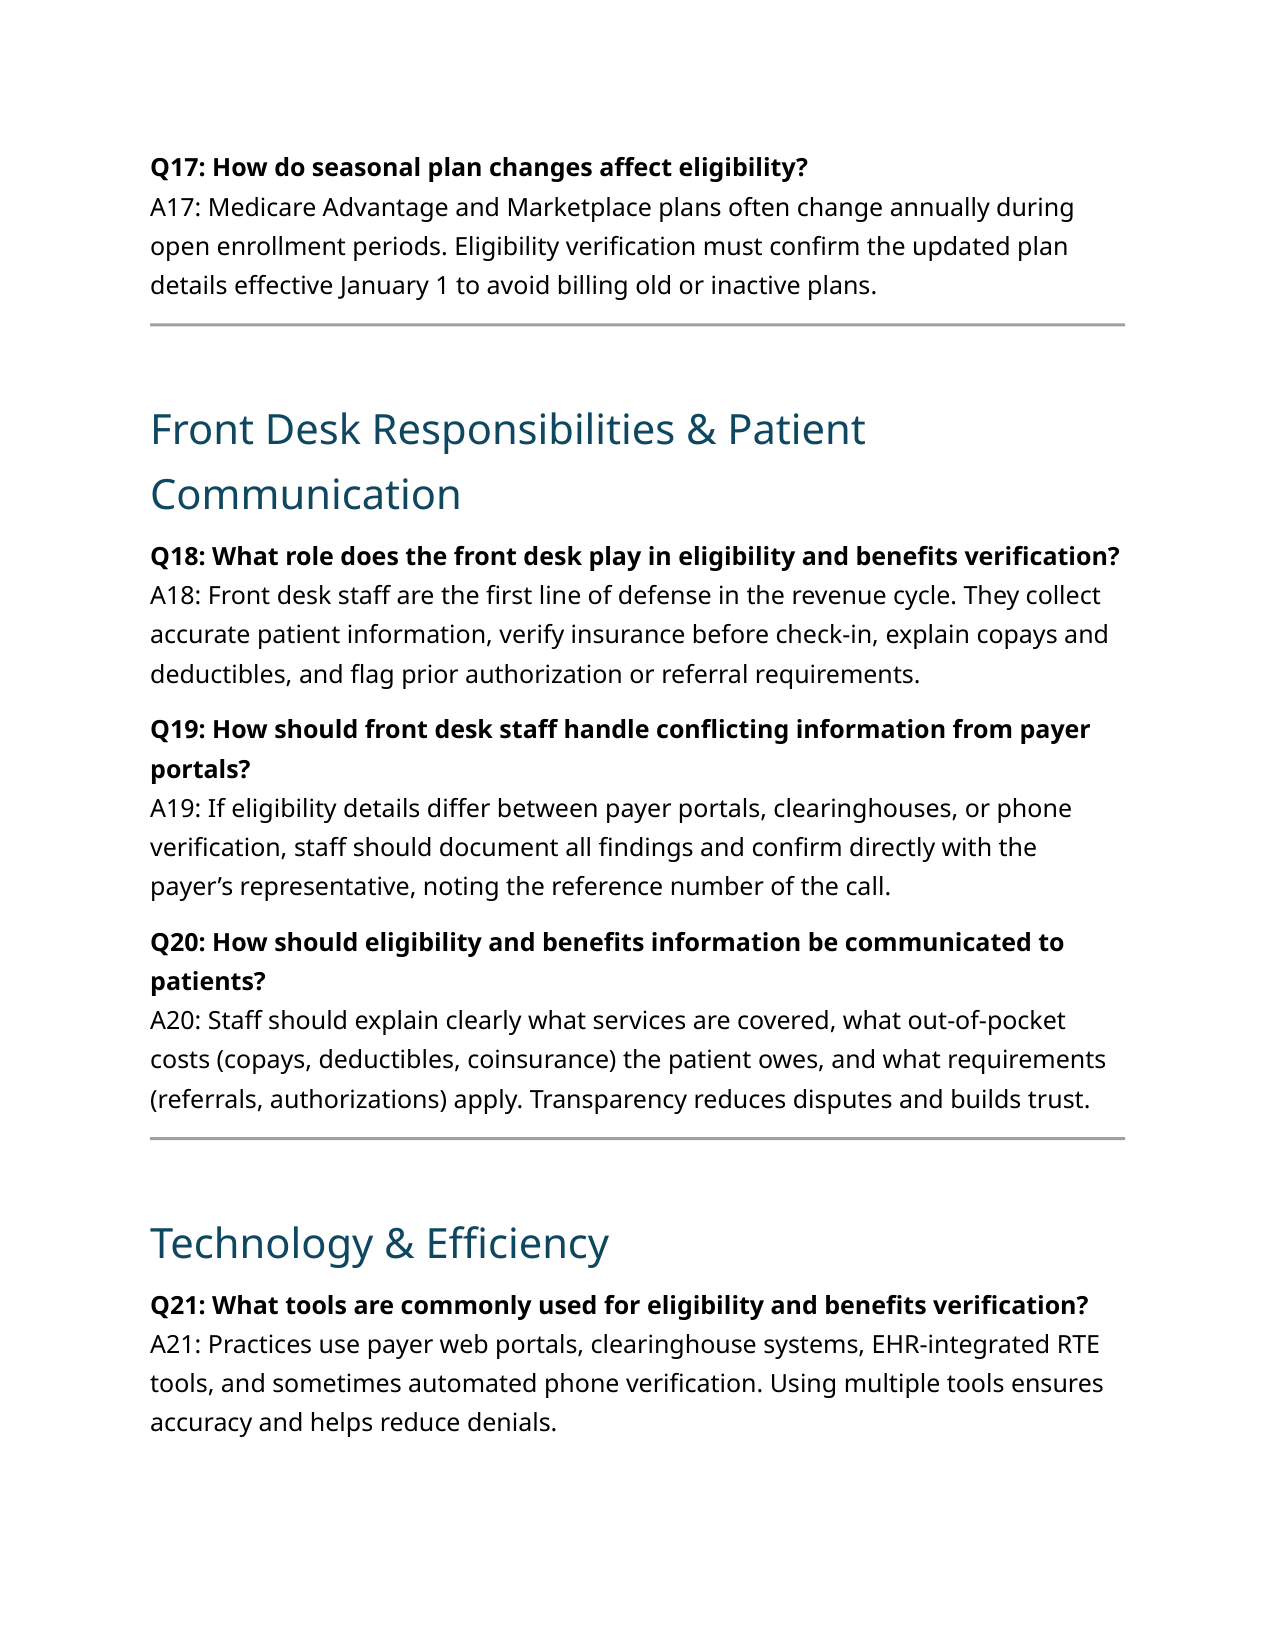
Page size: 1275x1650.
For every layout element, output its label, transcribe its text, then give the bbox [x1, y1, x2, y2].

subtitle Technology & Efficiency [150, 1214, 1125, 1271]
text Q18: What role does the front desk play in eligibility and benefits verification? A18: Front desk staff are the first line of defense in the revenue cycle. They collect accurate patient information, verify insurance before check-in, explain copays and deductibles, and flag prior authorization or referral requirements. [150, 539, 1125, 690]
text Q17: How do seasonal plan changes affect eligibility? A17: Medicare Advantage and Marketplace plans often change annually during open enrollment periods. Eligibility verification must confirm the updated plan details effective January 1 to avoid billing old or inactive plans. [150, 150, 1125, 302]
text Q21: What tools are commonly used for eligibility and benefits verification? A21: Practices use payer web portals, clearinghouse systems, EHR-integrated RTE tools, and sometimes automated phone verification. Using multiple tools ensures accuracy and helps reduce denials. [150, 1287, 1125, 1439]
subtitle Front Desk Responsibilities & Patient Communication [150, 400, 1125, 522]
text Q19: How should front desk staff handle conflicting information from payer portals? A19: If eligibility details differ between payer portals, clearinghouses, or phone verification, staff should document all findings and confirm directly with the payer’s representative, noting the reference number of the call. [150, 712, 1125, 903]
text Q20: How should eligibility and benefits information be communicated to patients? A20: Staff should explain clearly what services are covered, what out-of-pocket costs (copays, deductibles, coinsurance) the patient owes, and what requirements (referrals, authorizations) apply. Transparency reduces disputes and builds trust. [150, 924, 1125, 1115]
